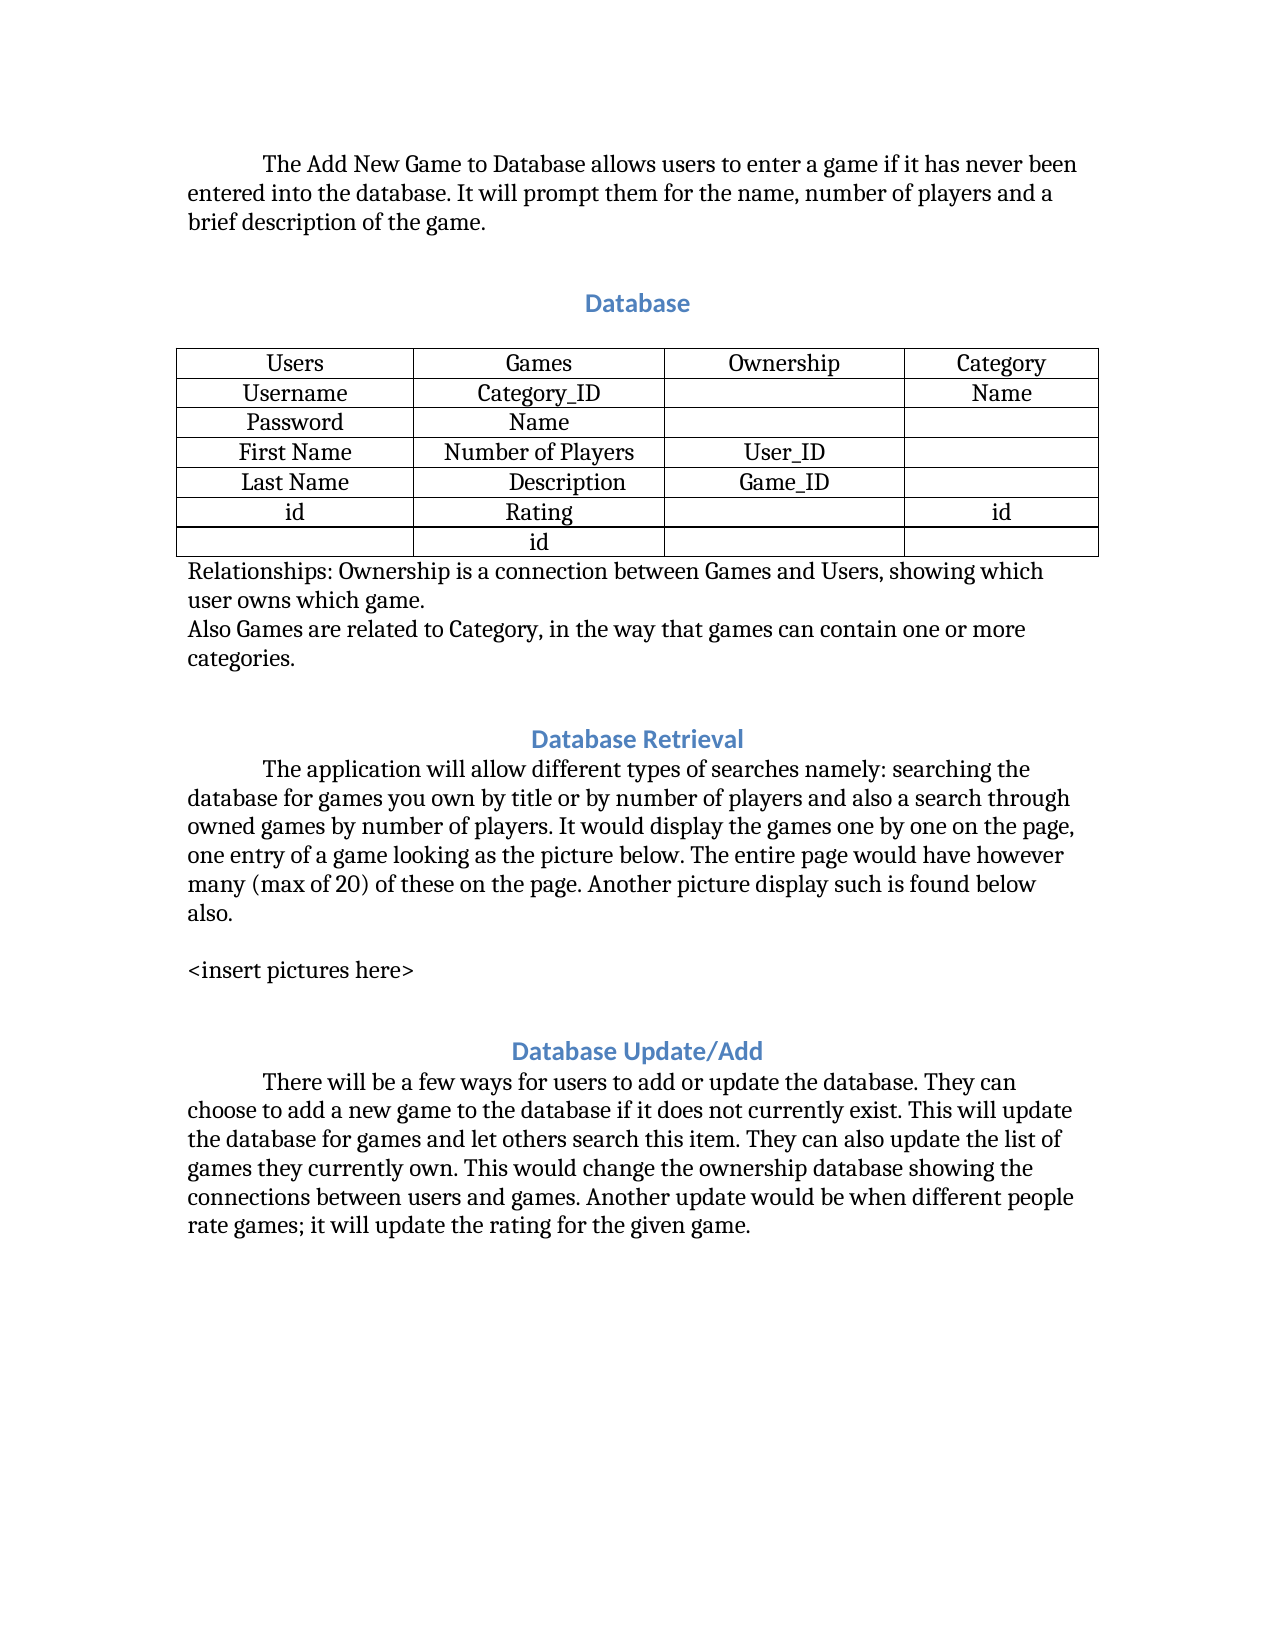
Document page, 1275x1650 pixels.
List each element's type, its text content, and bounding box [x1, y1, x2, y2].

text Relationships: Ownership is a connection between Games and Users, showing which user owns which game. [187, 557, 1087, 615]
table_header Category [905, 349, 1098, 377]
subtitle Database Update/Add [187, 1034, 1087, 1067]
subtitle Database [187, 286, 1087, 319]
table_cell Category_ID [414, 379, 664, 407]
text There will be a few ways for users to add or update the database. They can choose to add a new game to the database if it does not currently exist. This will update the database for games and let others search this item. They can also update the list of games they currently own. This would change the ownership database showing the connections between users and games. Another update would be when different people rate games; it will update the rating for the given game. [187, 1067, 1087, 1240]
table_cell [665, 528, 904, 556]
table_header Ownership [665, 349, 904, 377]
subtitle Database Retrieval [187, 722, 1087, 755]
table_cell Name [414, 408, 664, 437]
table_cell Name [905, 379, 1098, 407]
table_cell [905, 528, 1098, 556]
table_cell [905, 468, 1098, 497]
table_cell Last Name [177, 468, 413, 497]
text The Add New Game to Database allows users to enter a game if it has never been entered into the database. It will prompt them for the name, number of players and a brief description of the game. [187, 150, 1087, 236]
text <insert pictures here> [187, 956, 1087, 985]
table_cell [905, 438, 1098, 467]
table_cell [665, 408, 904, 437]
table_header Users [177, 349, 413, 377]
table_cell [177, 528, 413, 556]
table_cell Password [177, 408, 413, 437]
table_cell id [414, 528, 664, 556]
table_cell [665, 379, 904, 407]
table_cell Username [177, 379, 413, 407]
table_cell [665, 498, 904, 526]
table_cell User_ID [665, 438, 904, 467]
table_cell Description [414, 468, 664, 497]
text The application will allow different types of searches namely: searching the database for games you own by title or by number of players and also a search through owned games by number of players. It would display the games one by one on the page, one entry of a game looking as the picture below. The entire page would have however many (max of 20) of these on the page. Another picture display such is found below also. [187, 755, 1087, 927]
table_cell Game_ID [665, 468, 904, 497]
table_cell Rating [414, 498, 664, 526]
table_cell id [905, 498, 1098, 526]
table_cell Number of Players [414, 438, 664, 467]
table_cell [905, 408, 1098, 437]
table_header Games [414, 349, 664, 377]
table_cell First Name [177, 438, 413, 467]
text Also Games are related to Category, in the way that games can contain one or more categories. [187, 615, 1087, 672]
table_cell id [177, 498, 413, 526]
